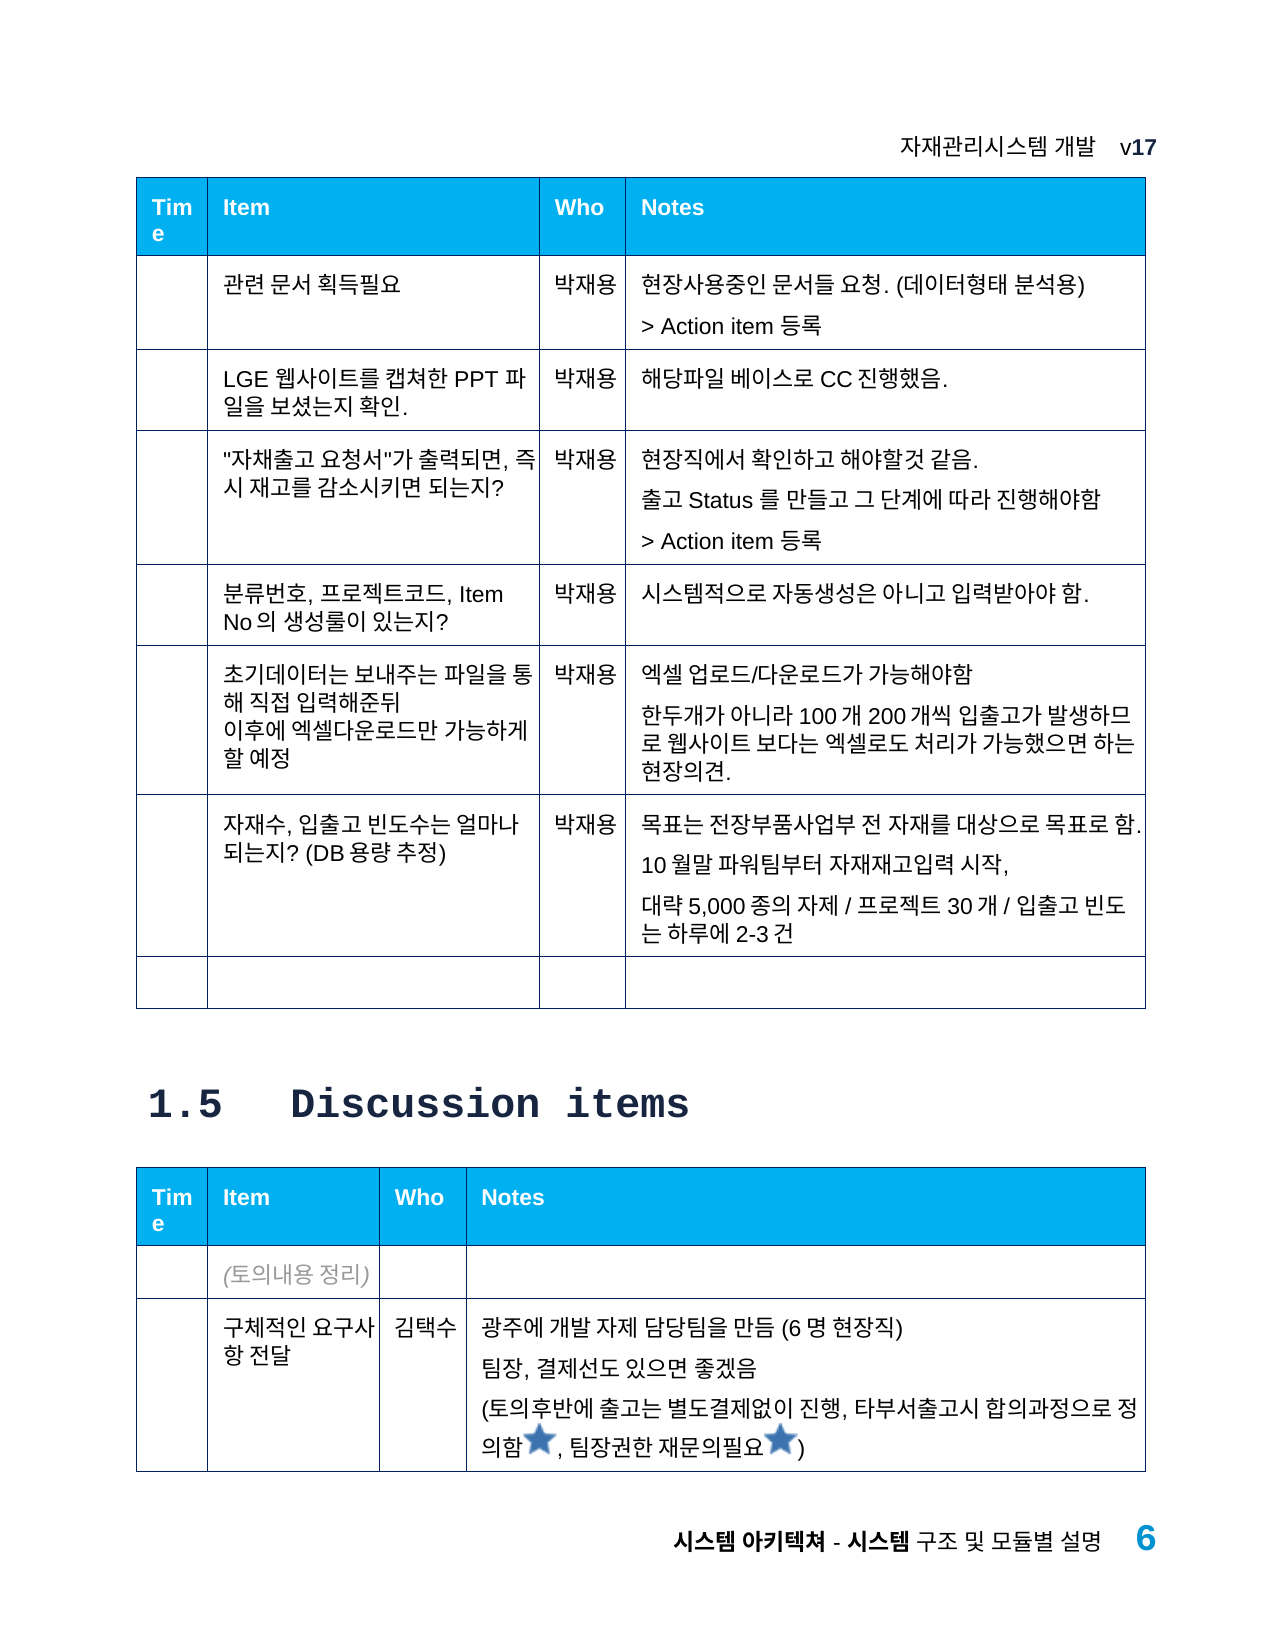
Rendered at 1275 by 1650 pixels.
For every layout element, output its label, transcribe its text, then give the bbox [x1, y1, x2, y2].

table_header Notes [626, 178, 1145, 255]
picture [523, 1423, 557, 1457]
table_cell [137, 431, 207, 563]
table_cell [137, 957, 207, 1008]
table_cell [137, 256, 207, 348]
table_cell [467, 1246, 1145, 1298]
table_cell [137, 350, 207, 429]
table_cell 자재수, 입출고 빈도수는 얼마나 되는지? (DB용량 추정) [208, 795, 539, 956]
table_cell 엑셀 업로드/다운로드가 가능해야함 한두개가 아니라 100개 200개씩 입출고가 발생하므로 웹사이트 보다는 엑셀로도 처리가 가능했으면 하는 현장의견. [626, 646, 1145, 794]
table_header Notes [467, 1168, 1145, 1245]
table_header Item [208, 178, 539, 255]
table_cell 박재용 [540, 350, 625, 429]
table_cell [137, 795, 207, 956]
picture [764, 1423, 798, 1457]
table_cell 박재용 [540, 646, 625, 794]
table_cell 박재용 [540, 431, 625, 563]
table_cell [467, 1299, 1145, 1471]
table_cell [626, 957, 1145, 1008]
table_cell [137, 646, 207, 794]
table_cell [137, 1246, 207, 1298]
table_cell [540, 957, 625, 1008]
table_cell 김택수 [380, 1299, 466, 1471]
table_cell 관련 문서 획득필요 [208, 256, 539, 348]
table_cell 구체적인 요구사항 전달 [208, 1299, 379, 1471]
table_cell 박재용 [540, 256, 625, 348]
table_cell [137, 1299, 207, 1471]
table_cell 박재용 [540, 565, 625, 644]
table_cell 목표는 전장부품사업부 전 자재를 대상으로 목표로 함. 10월말 파워팀부터 자재재고입력 시작, 대략 5,000종의 자제 / 프로젝트 30개 / 입출고 빈도는 하루에 2-3건 [626, 795, 1145, 956]
table_cell 초기데이터는 보내주는 파일을 통해 직접 입력해준뒤 이후에 엑셀다운로드만 가능하게 할 예정 [208, 646, 539, 794]
table_cell 현장직에서 확인하고 해야할것 같음. 출고 Status 를 만들고 그 단계에 따라 진행해야함 > Action item 등록 [626, 431, 1145, 563]
table_header Item [208, 1168, 379, 1245]
table_cell [380, 1246, 466, 1298]
subtitle Discussion items [148, 1071, 1157, 1129]
table_header Time [137, 178, 207, 255]
table_cell 분류번호, 프로젝트코드, Item No의 생성룰이 있는지? [208, 565, 539, 644]
table_cell (토의내용 정리) [208, 1246, 379, 1298]
table_cell 해당파일 베이스로 CC진행했음. [626, 350, 1145, 429]
table_cell 현장사용중인 문서들 요청. (데이터형태 분석용) > Action item 등록 [626, 256, 1145, 348]
table_cell "자채출고 요청서"가 출력되면, 즉시 재고를 감소시키면 되는지? [208, 431, 539, 563]
table_cell [137, 565, 207, 644]
table_header Who [540, 178, 625, 255]
table_cell 박재용 [540, 795, 625, 956]
table_header Time [137, 1168, 207, 1245]
table_cell LGE 웹사이트를 캡쳐한 PPT 파일을 보셨는지 확인. [208, 350, 539, 429]
table_header Who [380, 1168, 466, 1245]
table_cell 시스템적으로 자동생성은 아니고 입력받아야 함. [626, 565, 1145, 644]
table_cell [208, 957, 539, 1008]
